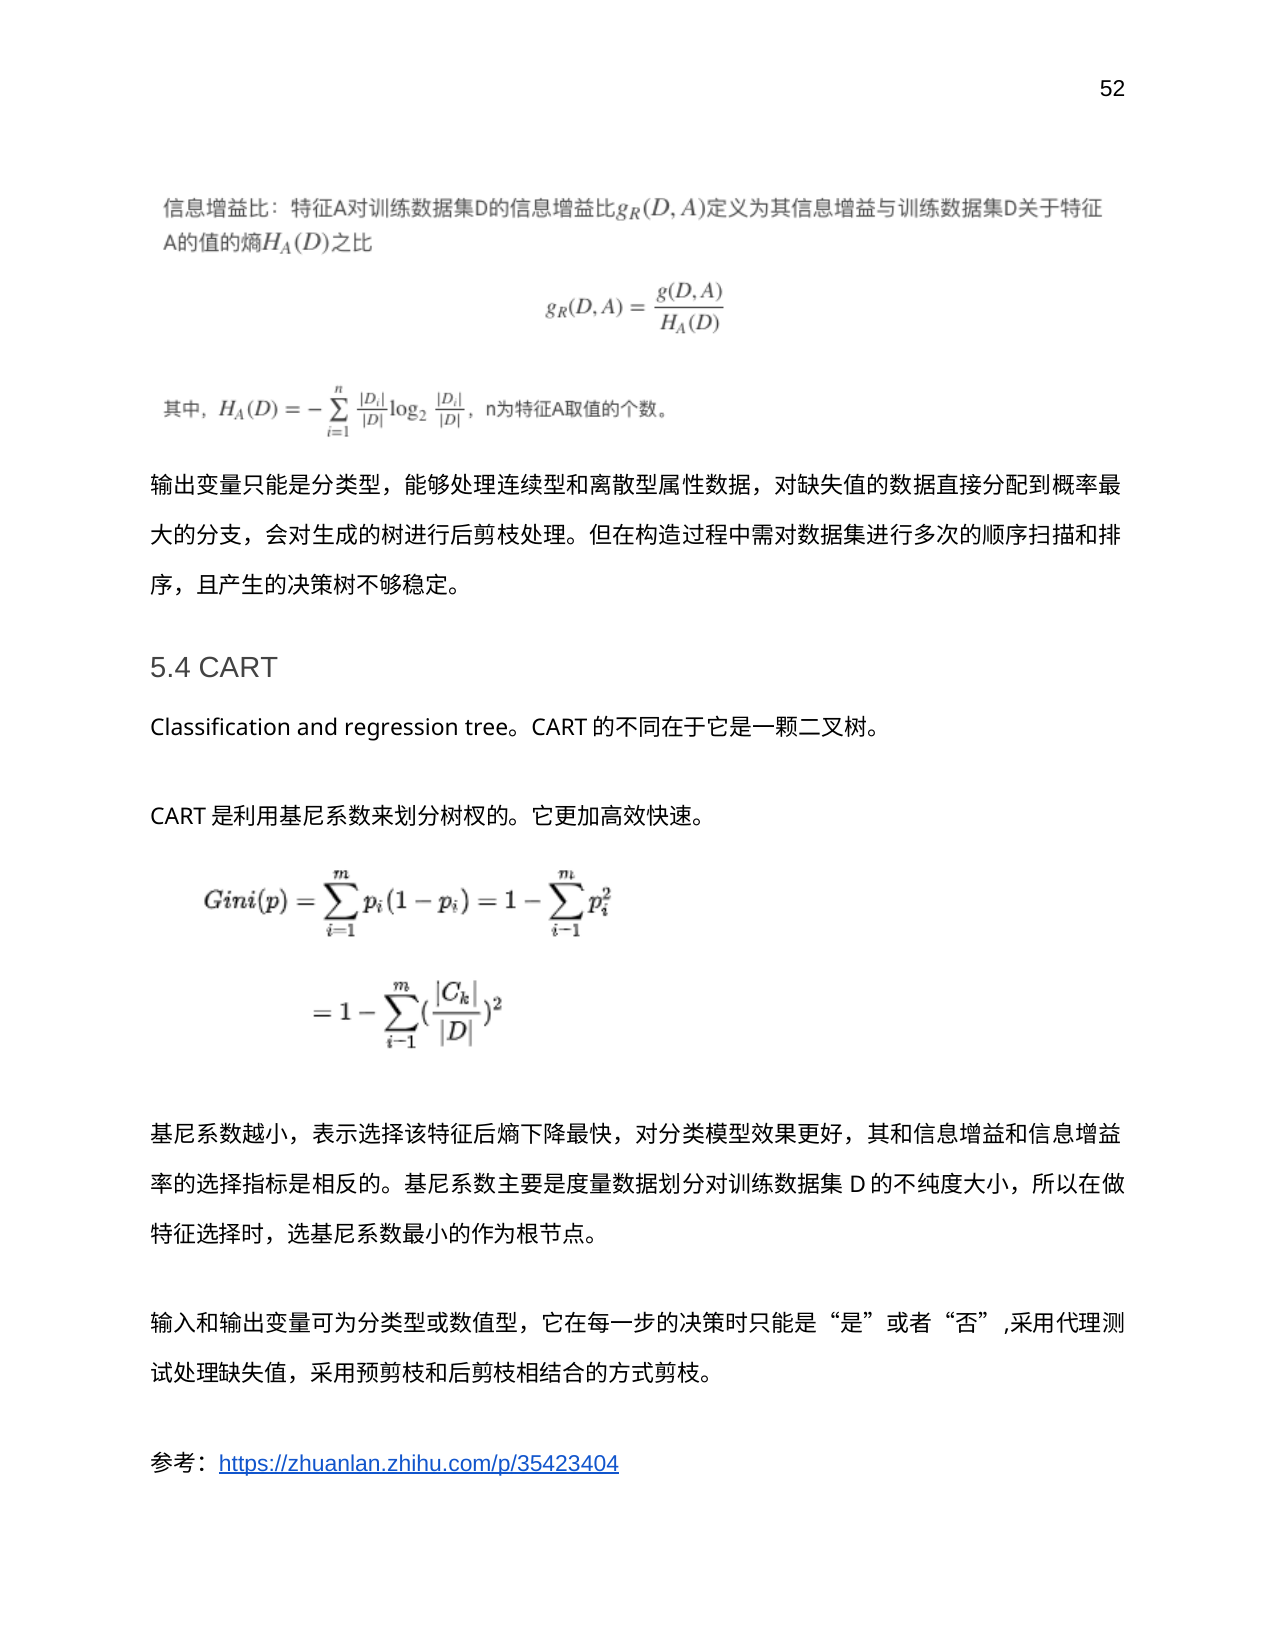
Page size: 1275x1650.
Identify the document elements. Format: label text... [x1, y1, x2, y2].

subtitle 5.4 CART [150, 650, 1125, 683]
picture [150, 848, 644, 1064]
text CART是利用基尼系数来划分树杈的。它更加高效快速。 [150, 798, 1125, 831]
text 基尼系数越小，表示选择该特征后熵下降最快，对分类模型效果更好，其和信息增益和信息增益率的选择指标是相反的。基尼系数主要是度量数据划分对训练数据集D的不纯度大小，所以在做特征选择时，选基尼系数最小的作为根节点。 [150, 1116, 1125, 1249]
text 输入和输出变量可为分类型或数值型，它在每一步的决策时只能是“是”或者“否”,采用代理测试处理缺失值，采用预剪枝和后剪枝相结合的方式剪枝。 [150, 1305, 1125, 1388]
text Classification and regression tree。CART的不同在于它是一颗二叉树。 [150, 708, 1125, 742]
text 参考：https://zhuanlan.zhihu.com/p/35423404 [150, 1444, 1125, 1478]
text 输出变量只能是分类型，能够处理连续型和离散型属性数据，对缺失值的数据直接分配到概率最大的分支，会对生成的树进行后剪枝处理。但在构造过程中需对数据集进行多次的顺序扫描和排序，且产生的决策树不够稳定。 [150, 467, 1125, 600]
picture [150, 189, 1125, 454]
